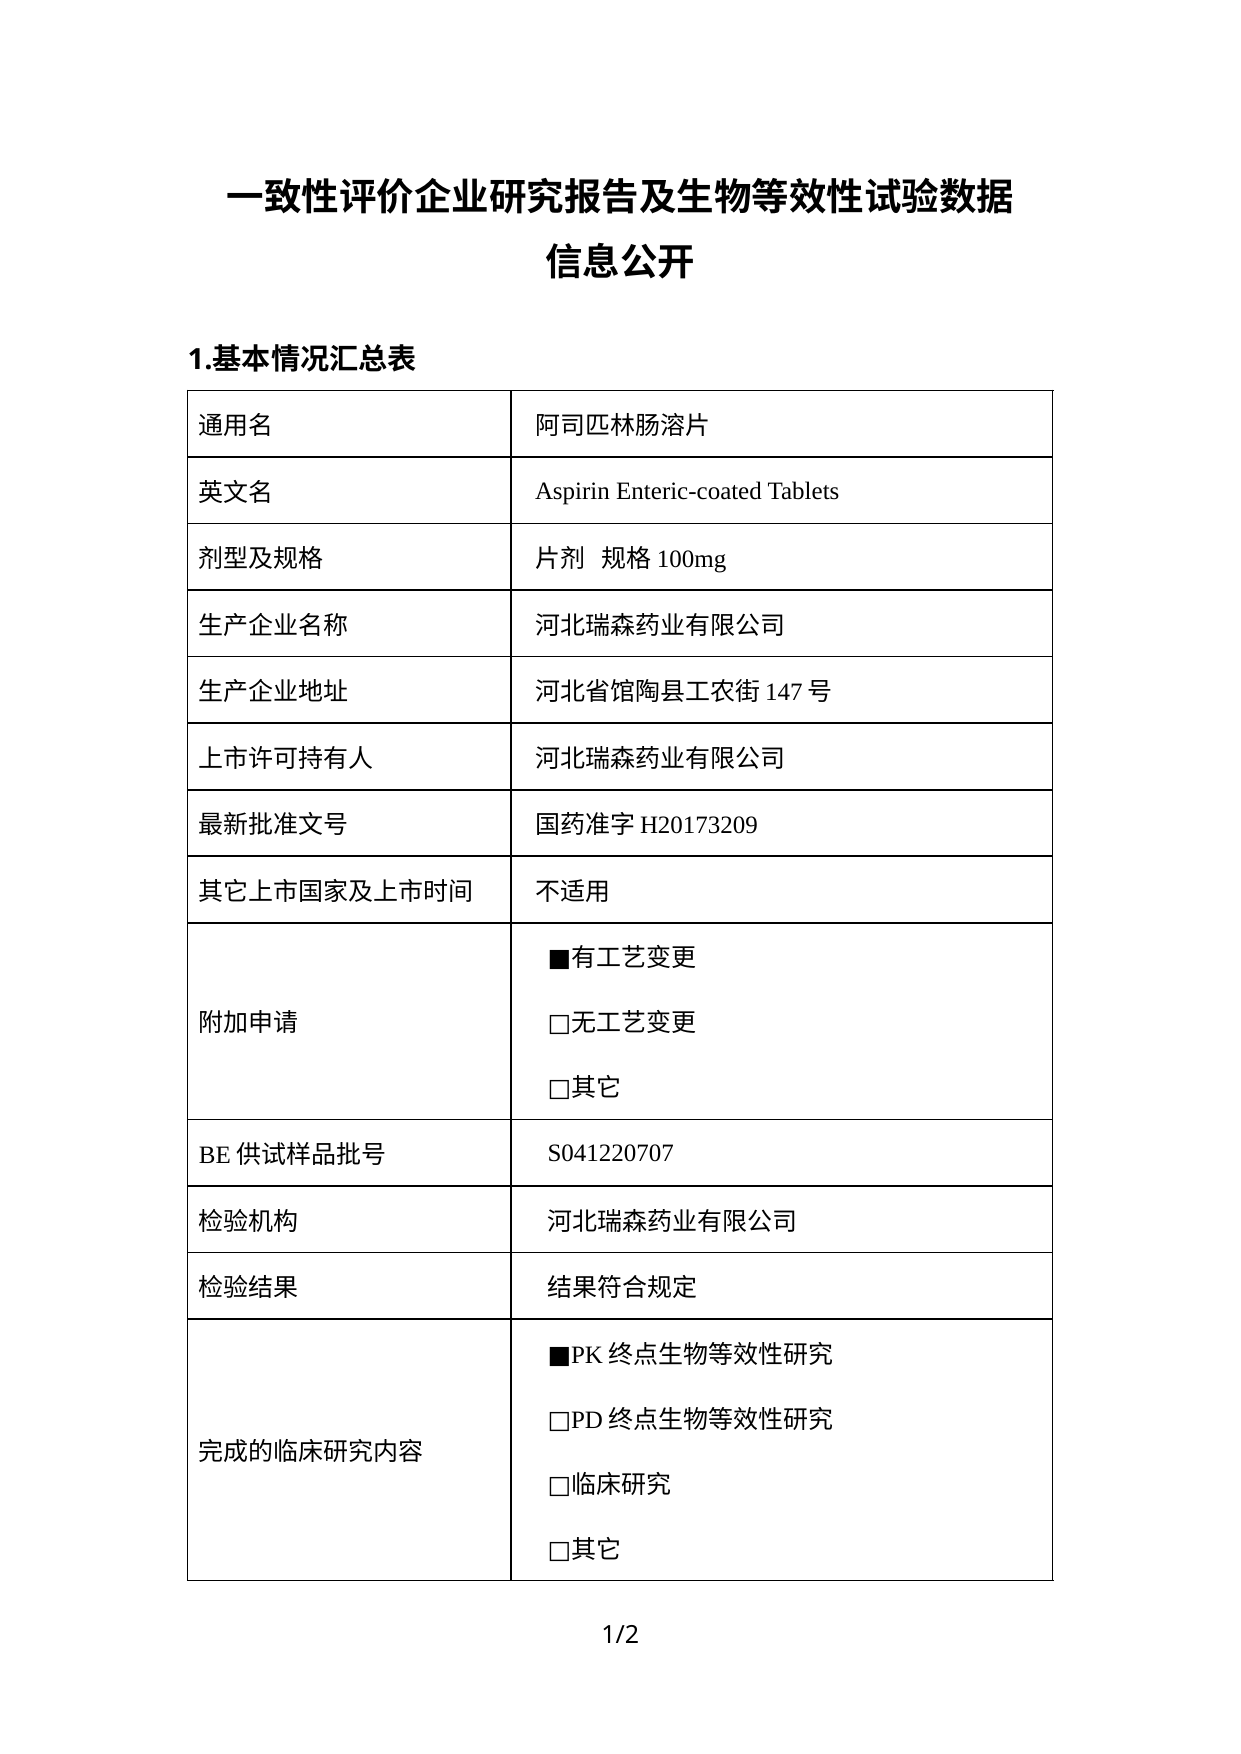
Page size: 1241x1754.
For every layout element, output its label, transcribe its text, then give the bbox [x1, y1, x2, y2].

table_cell 附加申请 [188, 924, 510, 1118]
text 一致性评价企业研究报告及生物等效性试验数据 [187, 162, 1053, 227]
table_cell 河北瑞森药业有限公司 [512, 724, 1052, 789]
table_cell Aspirin Enteric-coated Tablets [512, 458, 1052, 523]
table_cell 不适用 [512, 857, 1052, 922]
table_cell BE供试样品批号 [188, 1120, 510, 1185]
table_cell 检验结果 [188, 1253, 510, 1318]
table_header 通用名 [188, 391, 510, 456]
table_cell 最新批准文号 [188, 791, 510, 855]
table_cell 生产企业地址 [188, 657, 510, 722]
table_cell ■PK终点生物等效性研究 □PD终点生物等效性研究 □临床研究 □其它 [512, 1320, 1052, 1580]
text 信息公开 [187, 227, 1053, 292]
table_cell 生产企业名称 [188, 591, 510, 656]
table_cell 英文名 [188, 458, 510, 523]
table_cell 剂型及规格 [188, 524, 510, 589]
table_cell 结果符合规定 [512, 1253, 1052, 1318]
table_cell 上市许可持有人 [188, 724, 510, 789]
table_cell 其它上市国家及上市时间 [188, 857, 510, 922]
table_cell 检验机构 [188, 1187, 510, 1252]
table_cell 片剂 规格100mg [512, 524, 1052, 589]
table_cell 完成的临床研究内容 [188, 1320, 510, 1580]
table_cell ■有工艺变更 □无工艺变更 □其它 [512, 924, 1052, 1118]
table_header 阿司匹林肠溶片 [512, 391, 1052, 456]
table_cell 河北省馆陶县工农街147号 [512, 657, 1052, 722]
table_cell 河北瑞森药业有限公司 [512, 591, 1052, 656]
table_cell S041220707 [512, 1120, 1052, 1185]
text 1.基本情况汇总表 [187, 324, 1053, 389]
table_cell 国药准字H20173209 [512, 791, 1052, 855]
table_cell 河北瑞森药业有限公司 [512, 1187, 1052, 1252]
